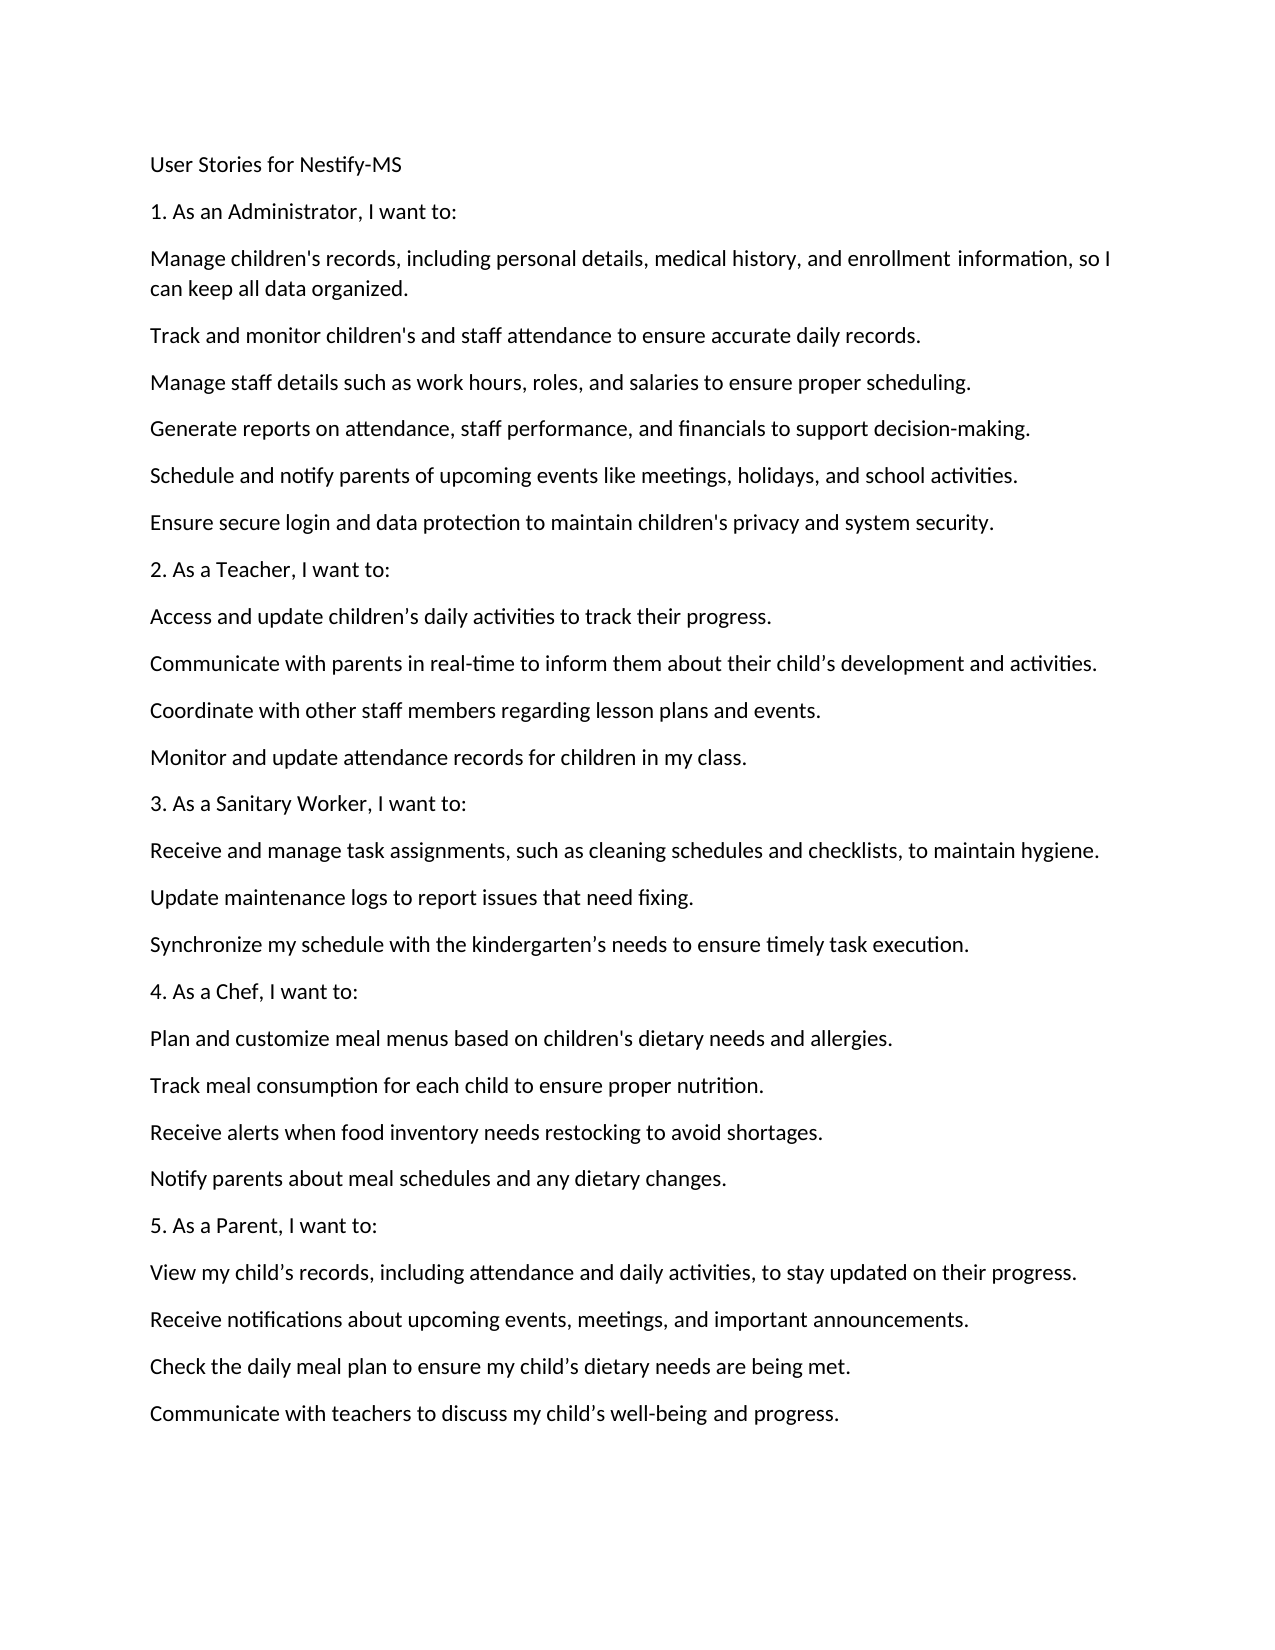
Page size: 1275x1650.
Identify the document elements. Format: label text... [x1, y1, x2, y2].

text Manage children's records, including personal details, medical history, and enrollment information, so I can keep all data organized. [150, 244, 1125, 302]
text Receive notifications about upcoming events, meetings, and important announcements. [150, 1305, 1125, 1333]
text Receive alerts when food inventory needs restocking to avoid shortages. [150, 1118, 1125, 1146]
text Update maintenance logs to report issues that need fixing. [150, 883, 1125, 911]
text User Stories for Nestify-MS [150, 150, 1125, 178]
text 1. As an Administrator, I want to: [150, 197, 1125, 225]
text Access and update children’s daily activities to track their progress. [150, 602, 1125, 630]
text View my child’s records, including attendance and daily activities, to stay updated on their progress. [150, 1258, 1125, 1286]
text Schedule and notify parents of upcoming events like meetings, holidays, and school activities. [150, 461, 1125, 489]
text Generate reports on attendance, staff performance, and financials to support decision-making. [150, 414, 1125, 443]
text Monitor and update attendance records for children in my class. [150, 743, 1125, 771]
text Ensure secure login and data protection to maintain children's privacy and system security. [150, 508, 1125, 536]
text Communicate with parents in real-time to inform them about their child’s development and activities. [150, 649, 1125, 677]
text Receive and manage task assignments, such as cleaning schedules and checklists, to maintain hygiene. [150, 836, 1125, 864]
text 2. As a Teacher, I want to: [150, 555, 1125, 583]
text Plan and customize meal menus based on children's dietary needs and allergies. [150, 1024, 1125, 1052]
text Track and monitor children's and staff attendance to ensure accurate daily records. [150, 321, 1125, 349]
text 4. As a Chef, I want to: [150, 977, 1125, 1005]
text Check the daily meal plan to ensure my child’s dietary needs are being met. [150, 1352, 1125, 1380]
text Track meal consumption for each child to ensure proper nutrition. [150, 1071, 1125, 1099]
text Synchronize my schedule with the kindergarten’s needs to ensure timely task execution. [150, 930, 1125, 958]
text Coordinate with other staff members regarding lesson plans and events. [150, 696, 1125, 724]
text 3. As a Sanitary Worker, I want to: [150, 789, 1125, 818]
text Communicate with teachers to discuss my child’s well-being and progress. [150, 1399, 1125, 1427]
text 5. As a Parent, I want to: [150, 1211, 1125, 1239]
text Manage staff details such as work hours, roles, and salaries to ensure proper scheduling. [150, 368, 1125, 396]
text Notify parents about meal schedules and any dietary changes. [150, 1164, 1125, 1193]
